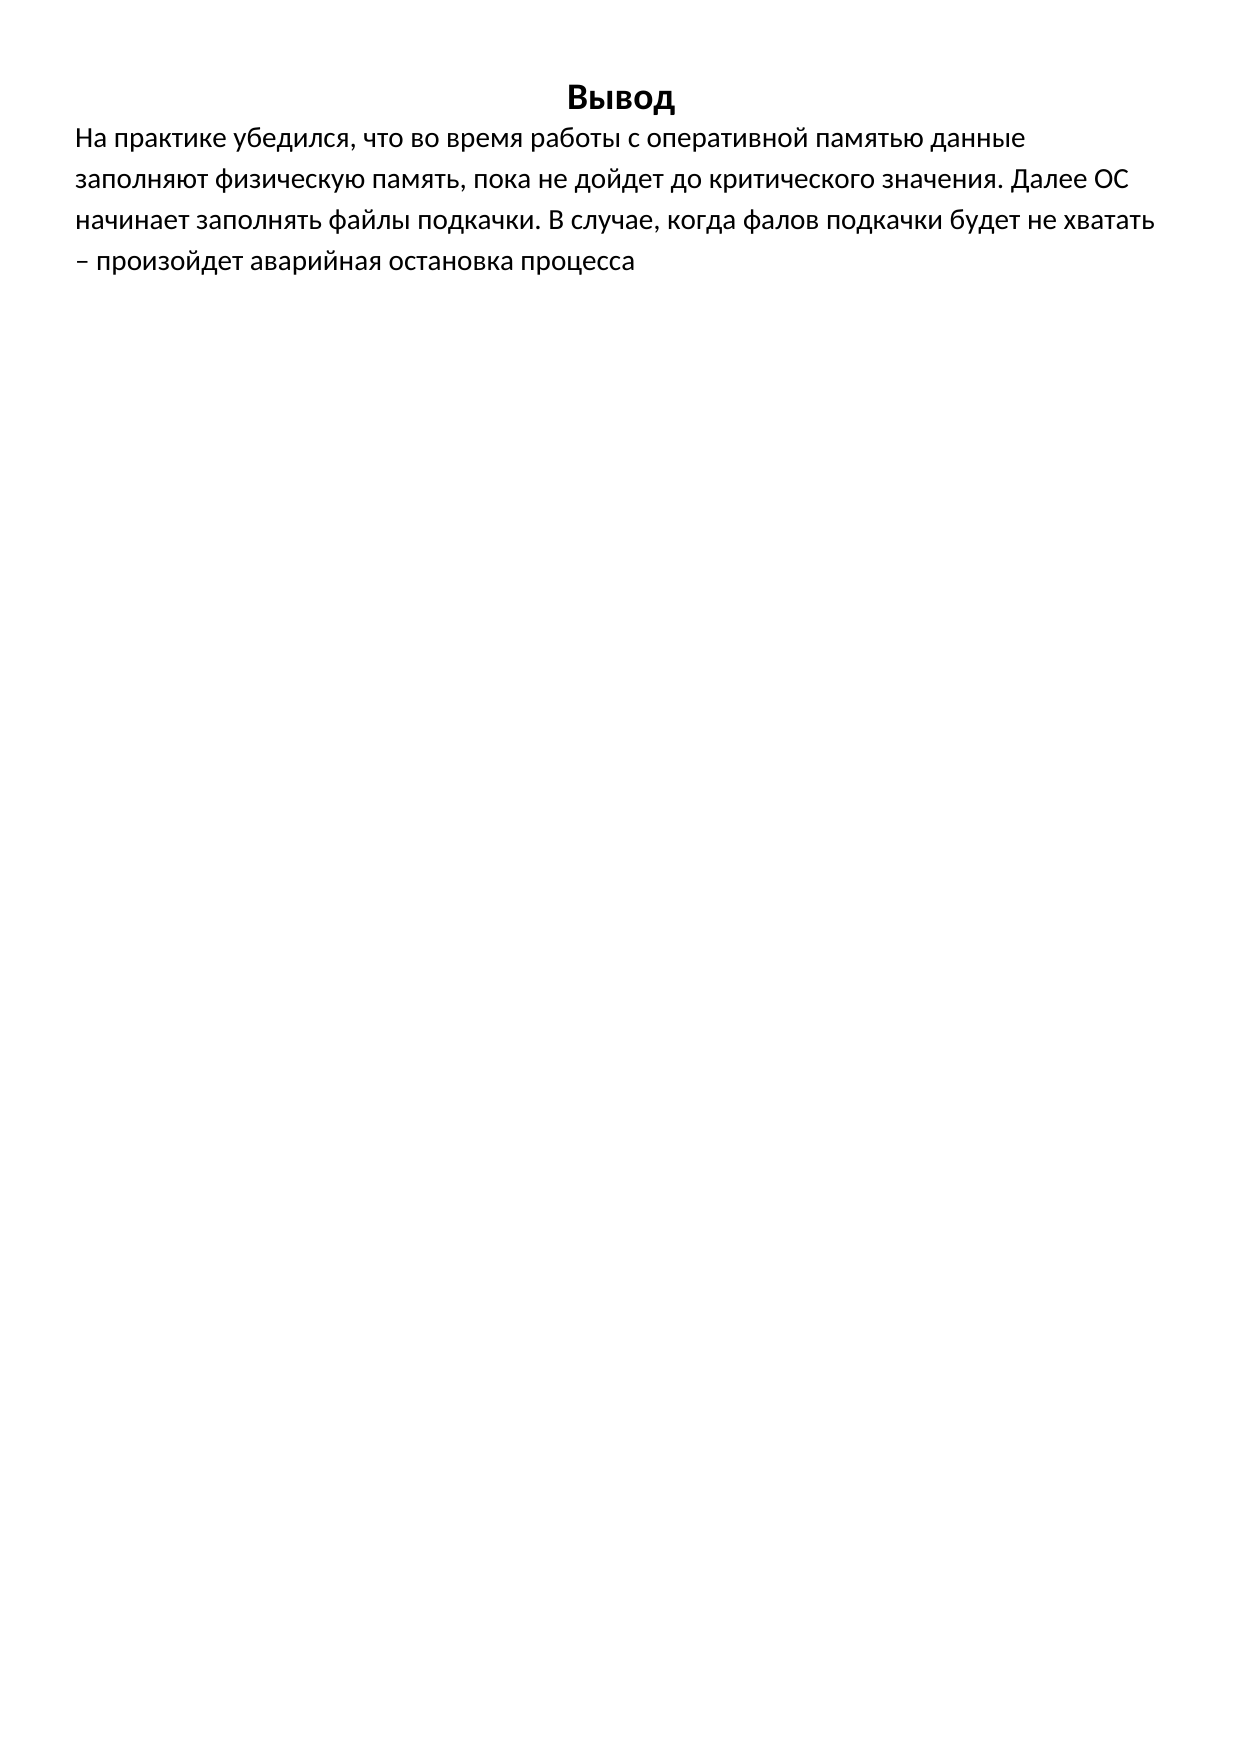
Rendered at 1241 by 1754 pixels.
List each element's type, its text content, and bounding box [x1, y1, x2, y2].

text Вывод [85, 73, 1156, 119]
text – произойдет аварийная остановка процесса [75, 242, 1230, 277]
text На практике убедился, что во время работы с оперативной памятью данные заполняют физическую память, пока не дойдет до критического значения. Далее ОС начинает заполнять файлы подкачки. В случае, когда фалов подкачки будет не хватать [75, 119, 1157, 236]
